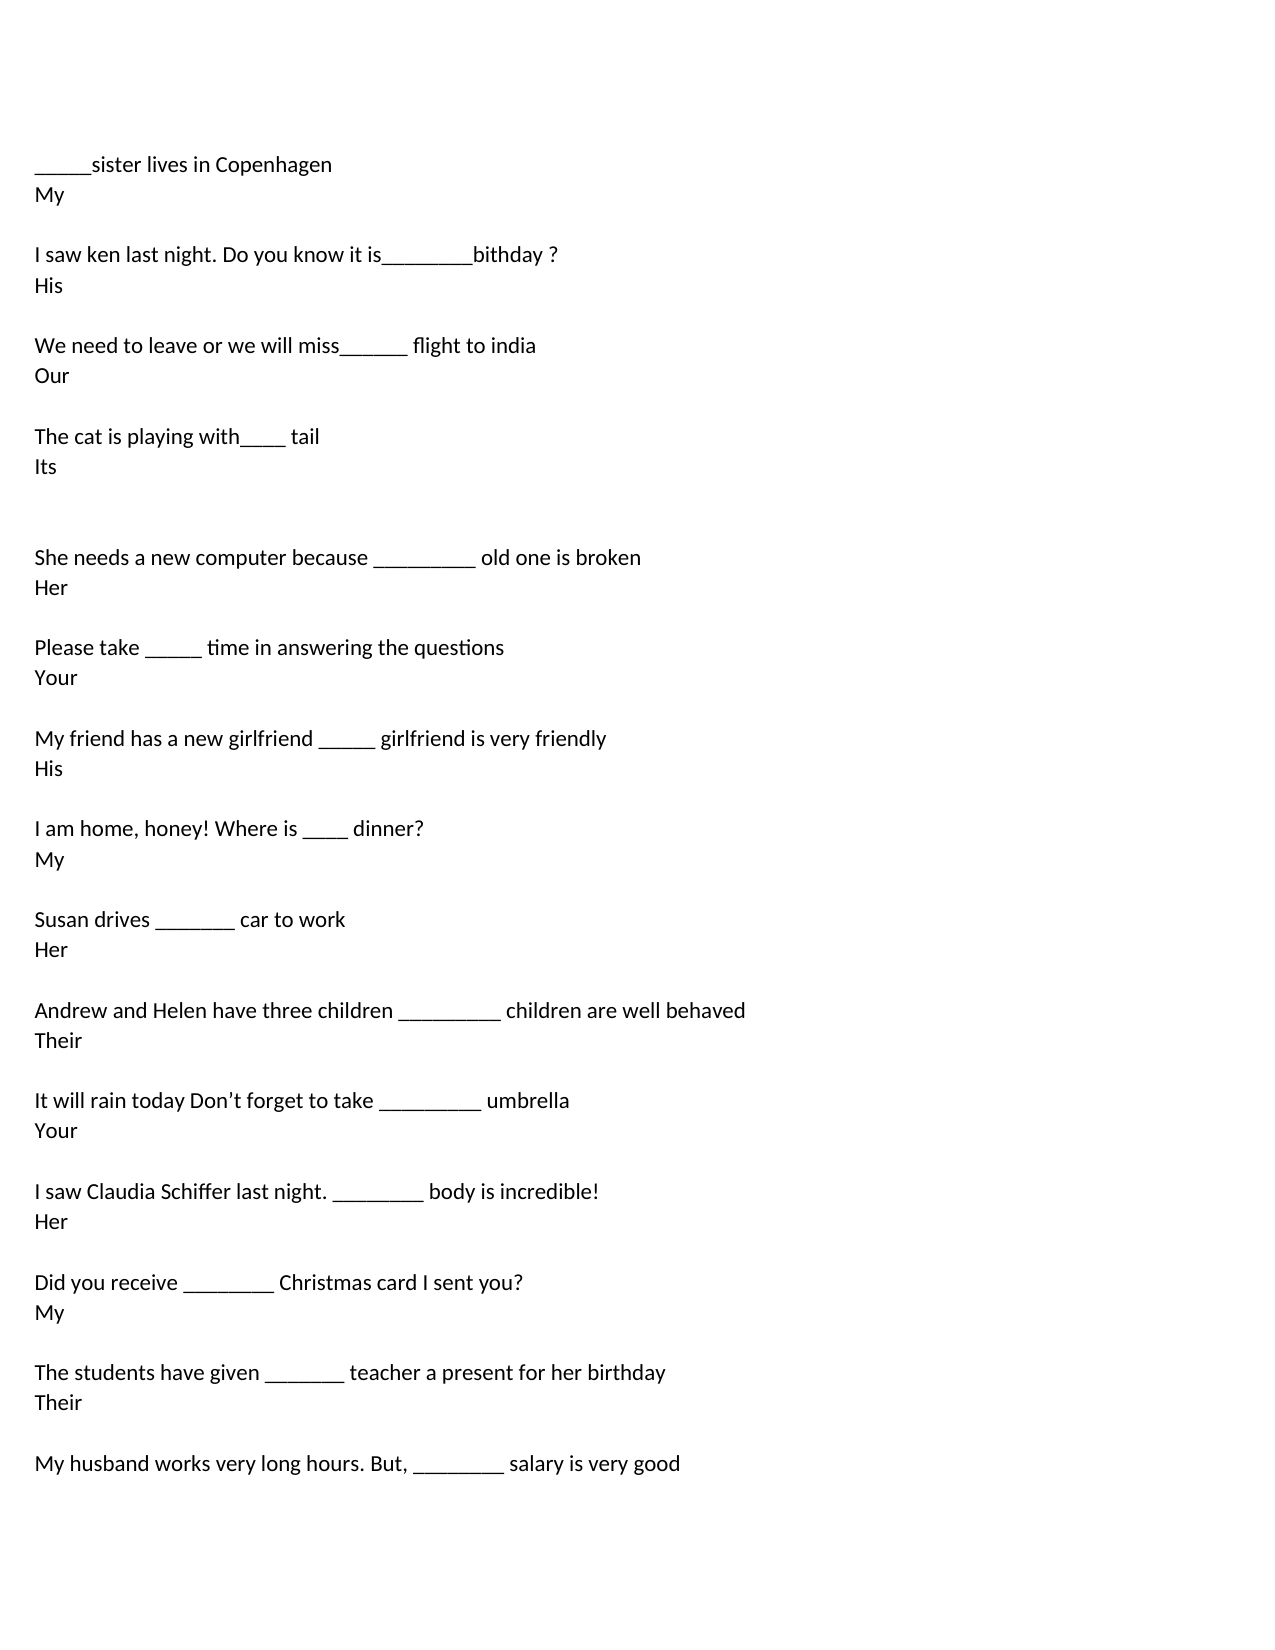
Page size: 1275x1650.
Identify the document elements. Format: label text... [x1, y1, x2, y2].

text My [34, 845, 1238, 873]
text Their [34, 1388, 1238, 1417]
text His [34, 271, 1238, 299]
text Its [34, 452, 1238, 480]
text Her [34, 935, 1238, 963]
text _____sister lives in Copenhagen [34, 150, 1238, 178]
text Your [34, 1117, 1238, 1145]
text His [34, 754, 1238, 782]
text My [34, 1298, 1238, 1326]
text Her [34, 573, 1238, 601]
text Andrew and Helen have three children _________ children are well behaved [34, 996, 1238, 1024]
text My friend has a new girlfriend _____ girlfriend is very friendly [34, 724, 1238, 752]
text My [34, 180, 1238, 208]
text My husband works very long hours. But, ________ salary is very good [34, 1449, 1238, 1477]
text The students have given _______ teacher a present for her birthday [34, 1358, 1238, 1386]
text Her [34, 1207, 1238, 1235]
text It will rain today Don’t forget to take _________ umbrella [34, 1086, 1238, 1114]
text I saw ken last night. Do you know it is________bithday ? [34, 241, 1238, 269]
text Your [34, 663, 1238, 692]
text She needs a new computer because _________ old one is broken [34, 543, 1238, 571]
text Did you receive ________ Christmas card I sent you? [34, 1268, 1238, 1296]
text I saw Claudia Schiffer last night. ________ body is incredible! [34, 1177, 1238, 1205]
text Our [34, 361, 1238, 389]
text I am home, honey! Where is ____ dinner? [34, 814, 1238, 843]
text Please take _____ time in answering the questions [34, 633, 1238, 661]
text We need to leave or we will miss______ flight to india [34, 331, 1238, 359]
text Susan drives _______ car to work [34, 905, 1238, 933]
text Their [34, 1026, 1238, 1054]
text The cat is playing with____ tail [34, 422, 1238, 450]
